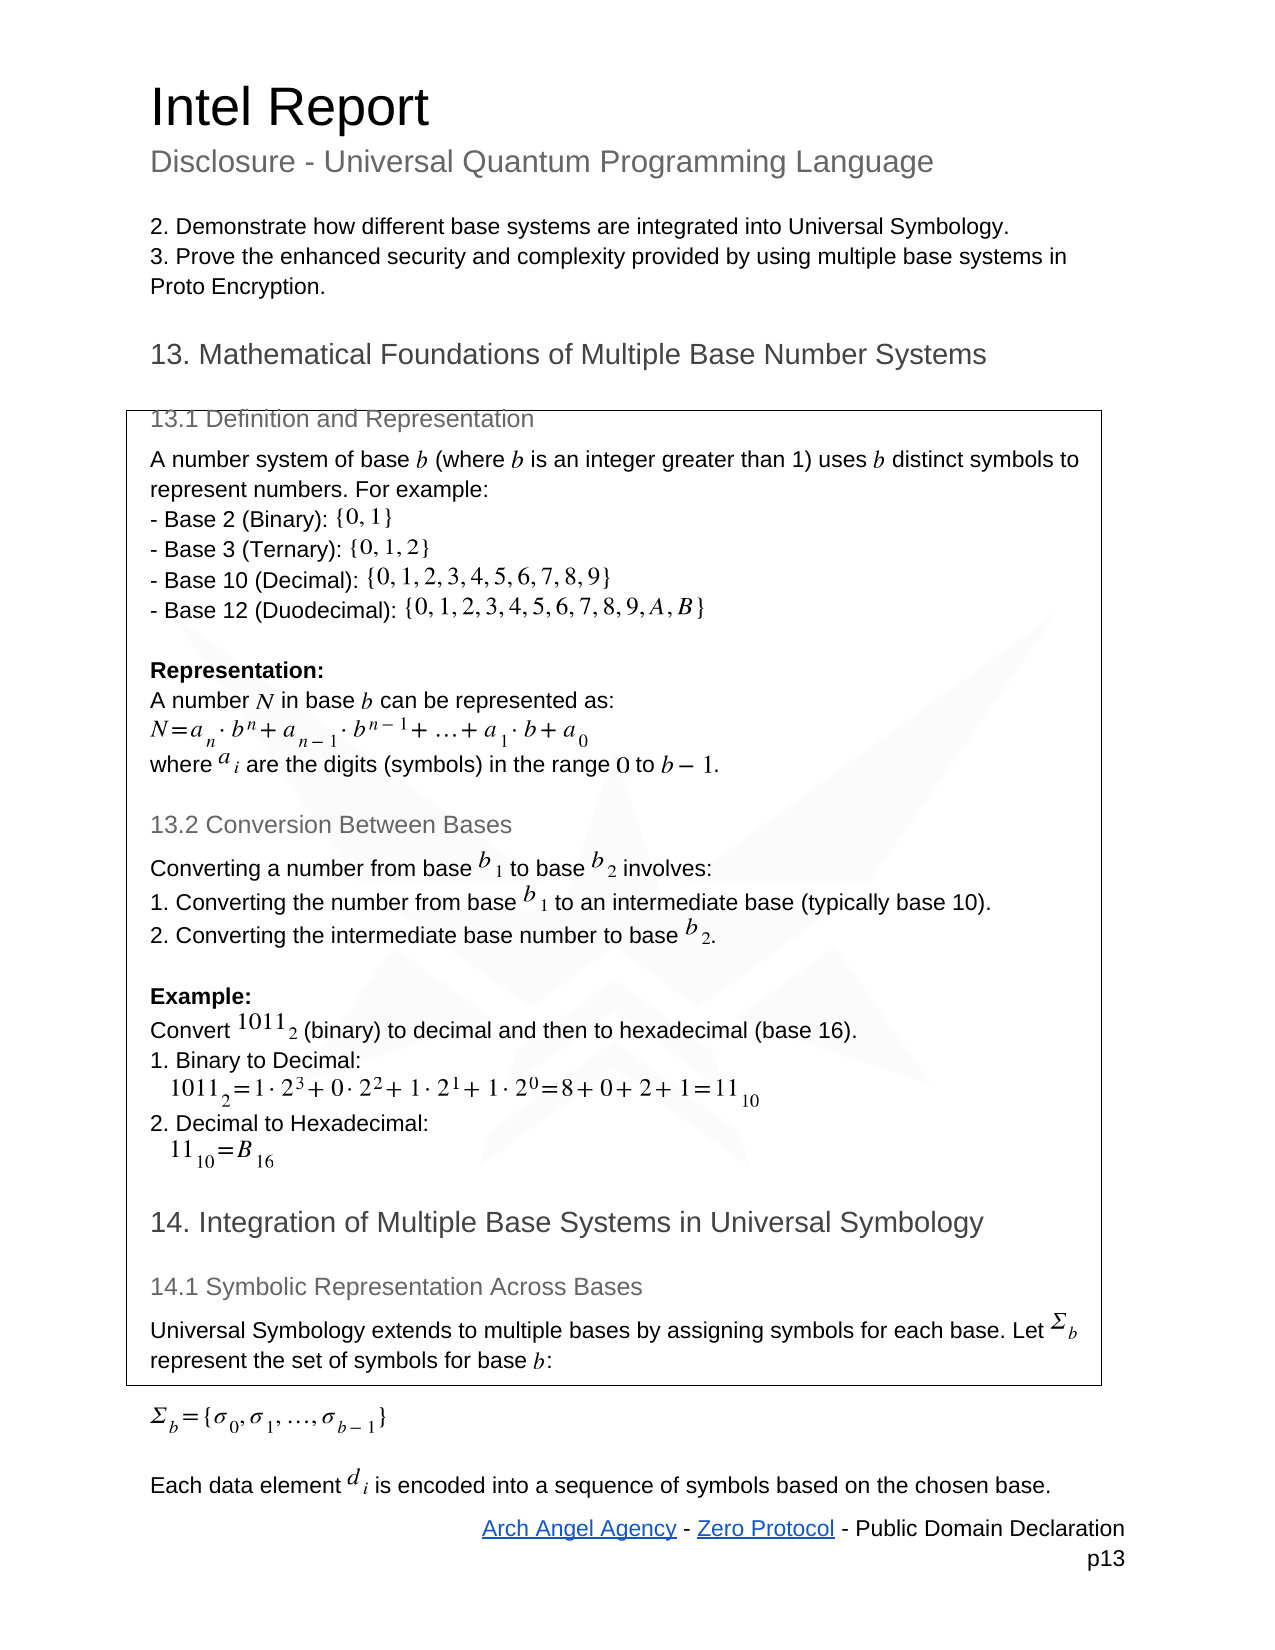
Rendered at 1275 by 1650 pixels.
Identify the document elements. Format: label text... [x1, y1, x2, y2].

subtitle 13.1 Definition and Representation [150, 404, 1125, 433]
picture [591, 851, 617, 877]
text - Base 10 (Decimal): [150, 567, 1125, 593]
text A number system of base (where is an integer greater than 1) uses distinct symbols to represent numbers. For example: [150, 446, 1125, 502]
picture [661, 755, 714, 773]
picture [533, 1352, 546, 1369]
picture [511, 450, 524, 468]
text 3. Prove the enhanced security and complexity provided by using multiple base systems in Proto Encryption. [150, 243, 1125, 299]
text 2. Converting the intermediate base number to base . [150, 919, 1125, 949]
text where are the digits (symbols) in the range to . [150, 751, 1125, 777]
text 2. Decimal to Hexadecimal: [150, 1110, 1125, 1136]
picture [150, 1407, 388, 1433]
text - Base 2 (Binary): [150, 506, 1125, 533]
picture [150, 717, 588, 747]
subtitle 13.2 Conversion Between Bases [150, 810, 1125, 839]
picture [169, 1140, 274, 1168]
text - Base 3 (Ternary): [150, 536, 1125, 563]
picture [218, 753, 240, 773]
picture [365, 567, 612, 589]
subtitle 14. Integration of Multiple Base Systems in Universal Symbology [150, 1204, 1125, 1238]
picture [616, 757, 630, 773]
picture [416, 450, 429, 468]
text Convert (binary) to decimal and then to hexadecimal (base 16). [150, 1013, 1125, 1043]
picture [348, 539, 431, 558]
picture [255, 694, 275, 709]
text Example: [150, 983, 1125, 1009]
picture [478, 851, 504, 877]
text Converting a number from base to base involves: [150, 851, 1125, 881]
picture [685, 918, 710, 944]
picture [873, 450, 886, 468]
picture [523, 885, 549, 911]
picture [1050, 1313, 1078, 1339]
text 1. Binary to Decimal: [150, 1047, 1125, 1073]
picture [236, 1013, 298, 1039]
picture [334, 508, 393, 528]
picture [403, 597, 706, 619]
text Universal Symbology extends to multiple bases by assigning symbols for each base. Let represent the set of symbols for base : [150, 1314, 1125, 1374]
subtitle 14.1 Symbolic Representation Across Bases [150, 1272, 1125, 1301]
subtitle 13. Mathematical Foundations of Multiple Base Number Systems [150, 337, 1125, 370]
picture [347, 1468, 369, 1494]
text Representation: [150, 657, 1125, 684]
picture [361, 692, 374, 709]
text 2. Demonstrate how different base systems are integrated into Universal Symbology. [150, 213, 1125, 239]
text A number in base can be represented as: [150, 687, 1125, 714]
text 1. Converting the number from base to an intermediate base (typically base 10). [150, 885, 1125, 915]
text Each data element is encoded into a sequence of symbols based on the chosen base. [150, 1468, 1125, 1498]
picture [169, 1077, 759, 1107]
